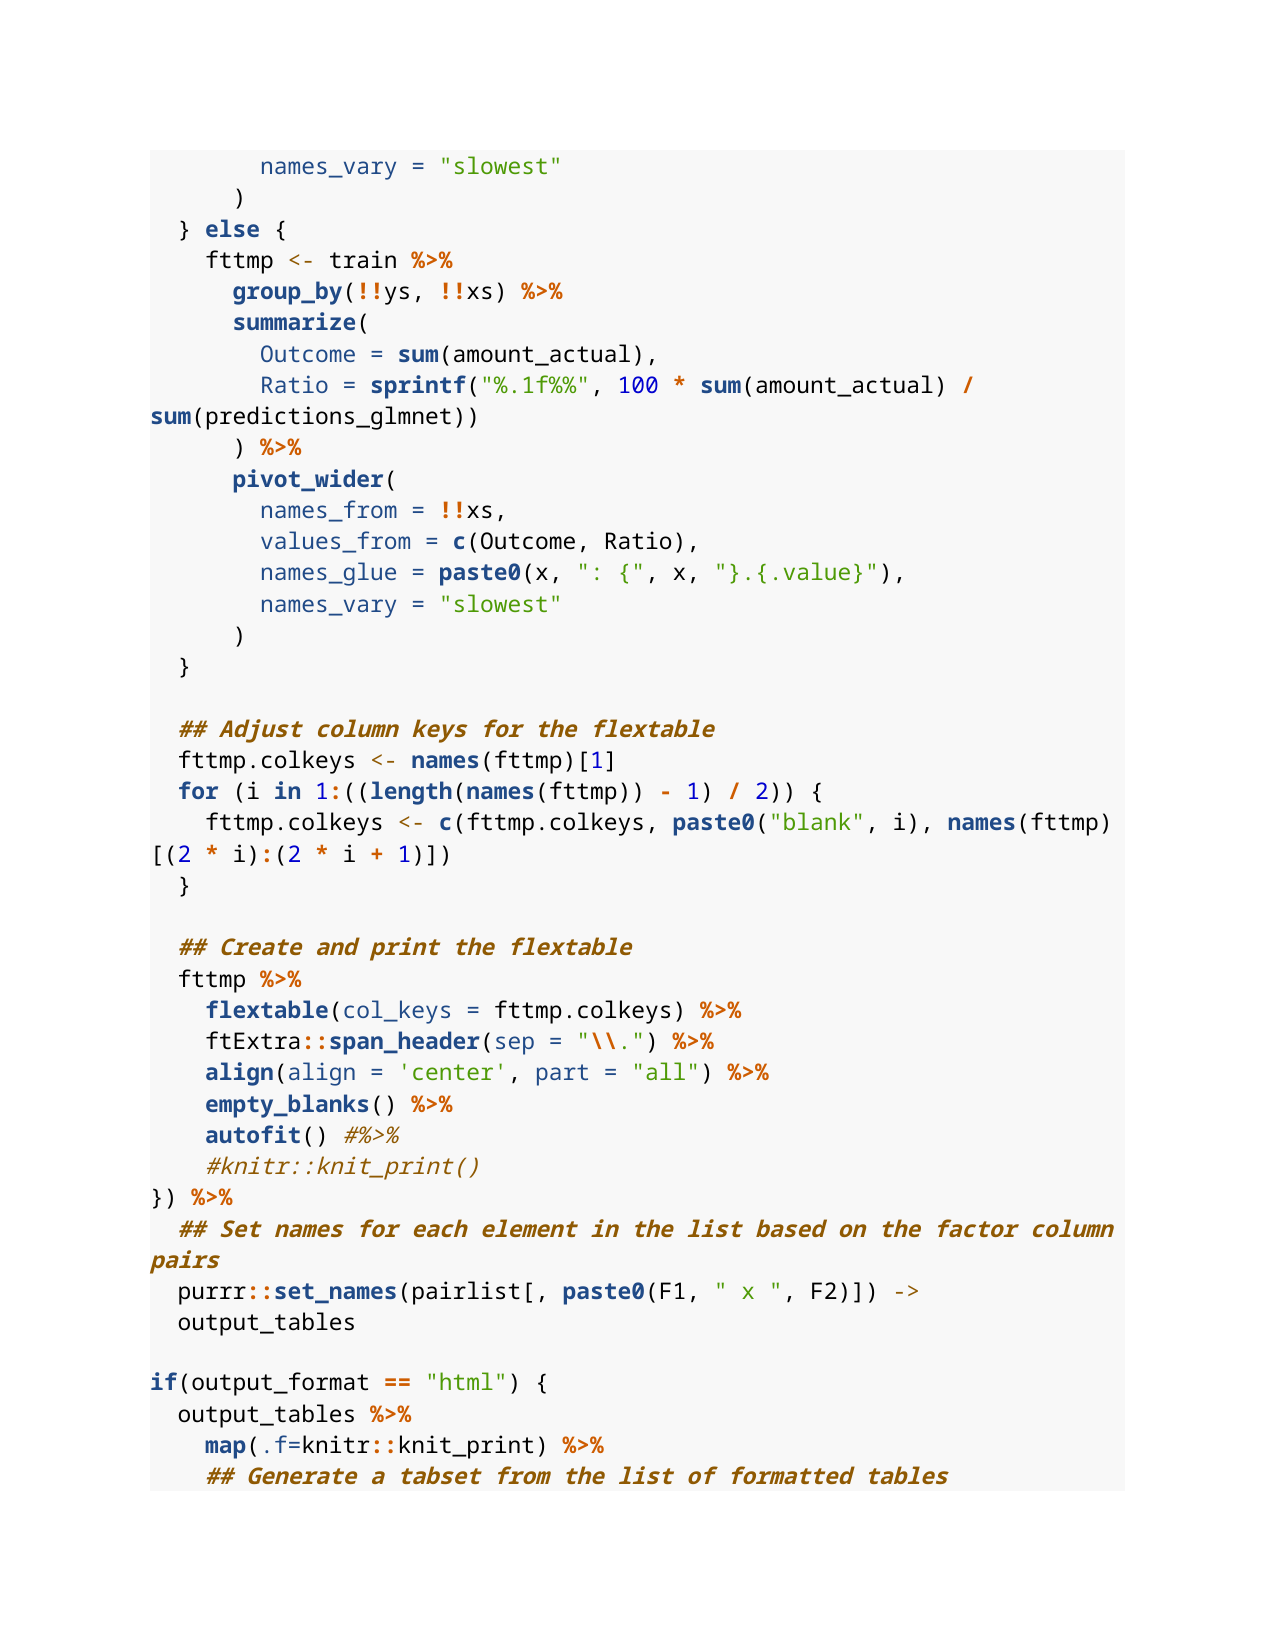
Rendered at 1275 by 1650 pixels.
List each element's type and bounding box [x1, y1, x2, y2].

text [150, 150, 1125, 1491]
